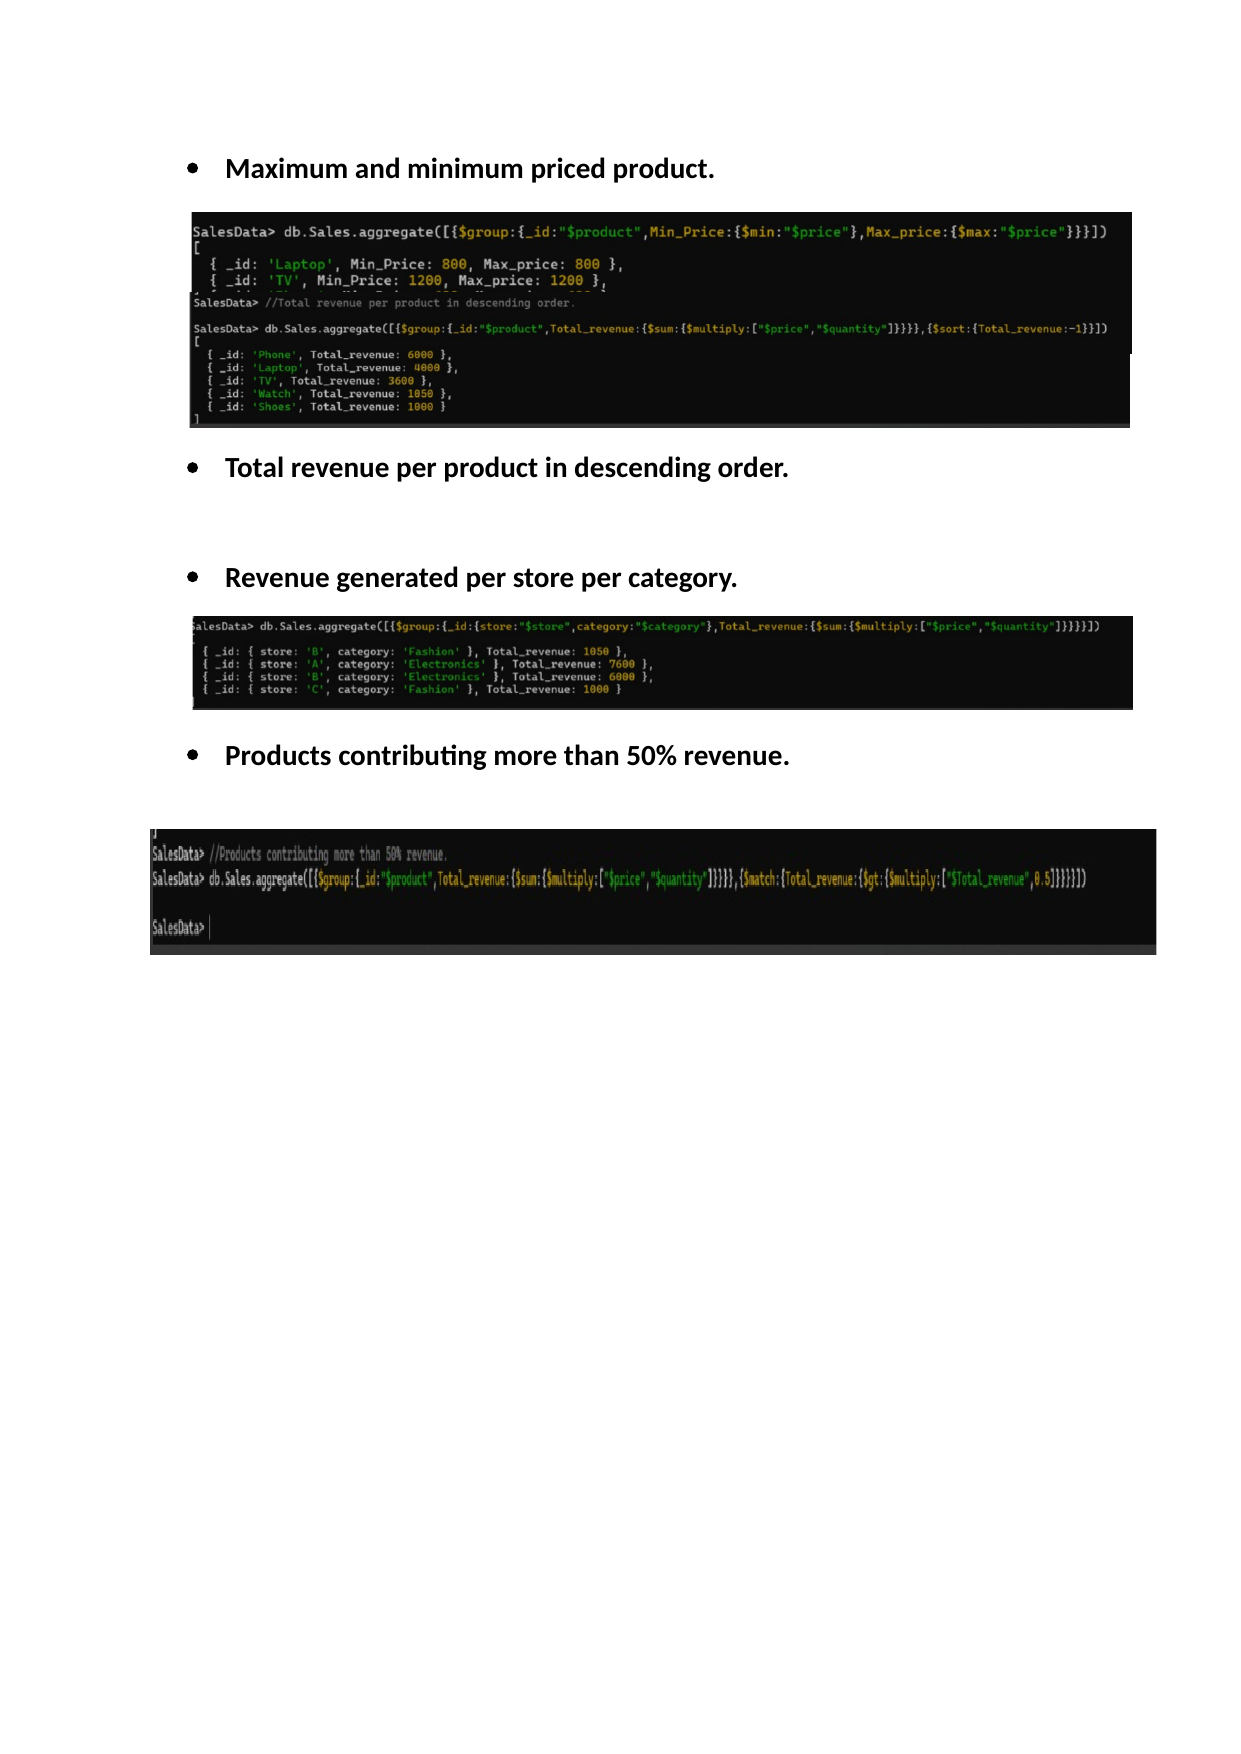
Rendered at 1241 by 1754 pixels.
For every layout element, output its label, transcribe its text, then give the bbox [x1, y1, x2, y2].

picture [192, 616, 1133, 710]
picture [189, 212, 1132, 428]
picture [150, 829, 1157, 955]
list Maximum and minimum priced product. [187, 150, 1090, 186]
list Revenue generated per store per category. [187, 559, 1090, 594]
list Products contributing more than 50% revenue. [187, 696, 1090, 772]
